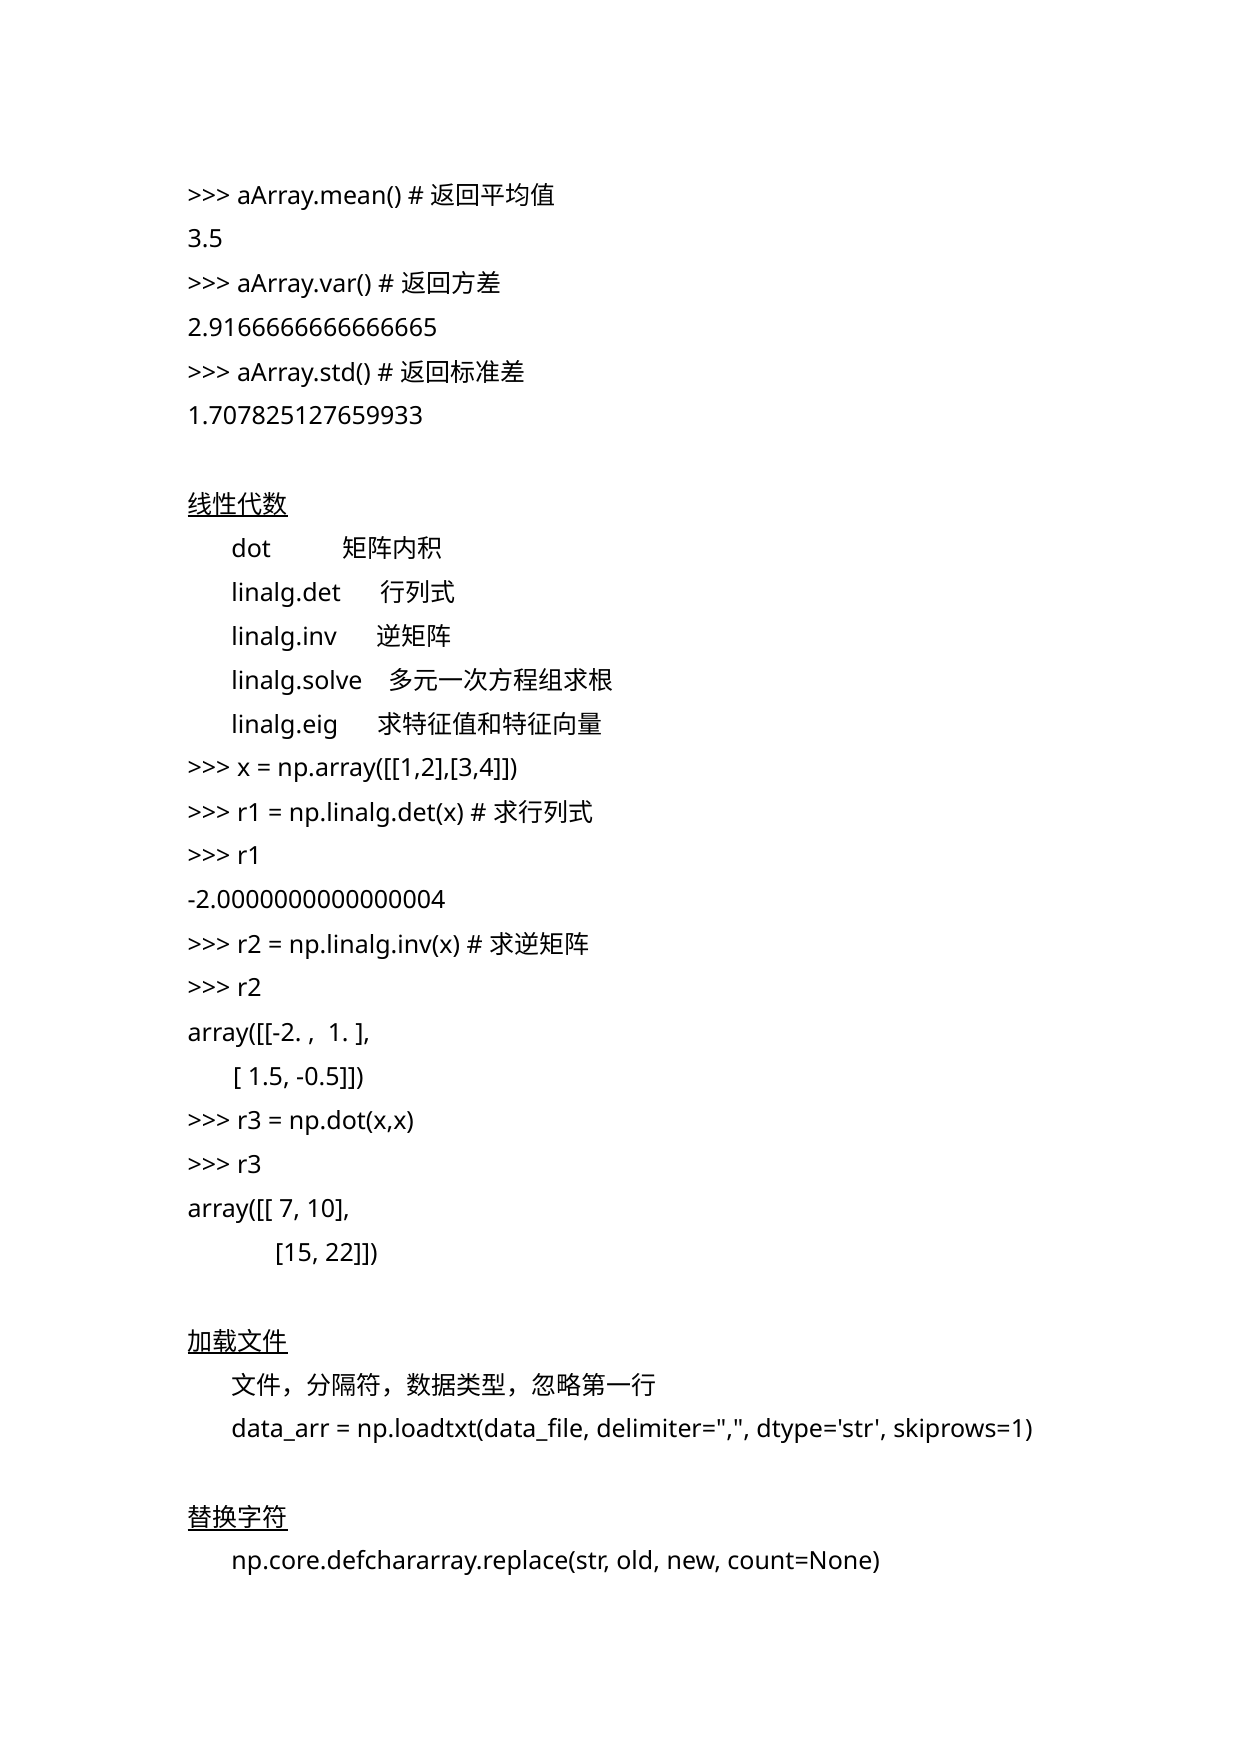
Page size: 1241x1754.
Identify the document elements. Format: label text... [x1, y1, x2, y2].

text 1.707825127659933 [187, 392, 1053, 436]
text 3.5 [187, 216, 1053, 260]
text [ 1.5, -0.5]]) [187, 1053, 1053, 1097]
text 2.9166666666666665 [187, 304, 1053, 348]
text >>> aArray.mean() # 返回平均值 [187, 172, 1053, 216]
text -2.0000000000000004 [187, 877, 1053, 921]
text >>> x = np.array([[1,2],[3,4]]) [187, 745, 1053, 789]
text >>> r1 = np.linalg.det(x) # 求行列式 [187, 789, 1053, 833]
text 文件，分隔符，数据类型，忽略第一行 [187, 1362, 1053, 1406]
text 加载文件 [187, 1318, 1053, 1362]
text >>> aArray.std() # 返回标准差 [187, 348, 1053, 392]
text >>> r1 [187, 833, 1053, 877]
text data_arr = np.loadtxt(data_file, delimiter=",", dtype='str', skiprows=1) [187, 1406, 1053, 1450]
text >>> r3 = np.dot(x,x) [187, 1097, 1053, 1141]
text >>> r2 [187, 965, 1053, 1009]
text array([[-2. , 1. ], [187, 1009, 1053, 1053]
text array([[ 7, 10], [187, 1185, 1053, 1229]
text >>> r3 [187, 1141, 1053, 1185]
text linalg.eig 求特征值和特征向量 [187, 701, 1053, 745]
text >>> r2 = np.linalg.inv(x) # 求逆矩阵 [187, 921, 1053, 965]
text [15, 22]]) [187, 1229, 1053, 1273]
text dot 矩阵内积 [187, 524, 1053, 568]
text 替换字符 [187, 1494, 1053, 1538]
text linalg.inv 逆矩阵 [187, 613, 1053, 657]
text 线性代数 [187, 480, 1053, 524]
text linalg.solve 多元一次方程组求根 [187, 657, 1053, 701]
text >>> aArray.var() # 返回方差 [187, 260, 1053, 304]
text np.core.defchararray.replace(str, old, new, count=None) [187, 1538, 1053, 1582]
text linalg.det 行列式 [187, 568, 1053, 613]
